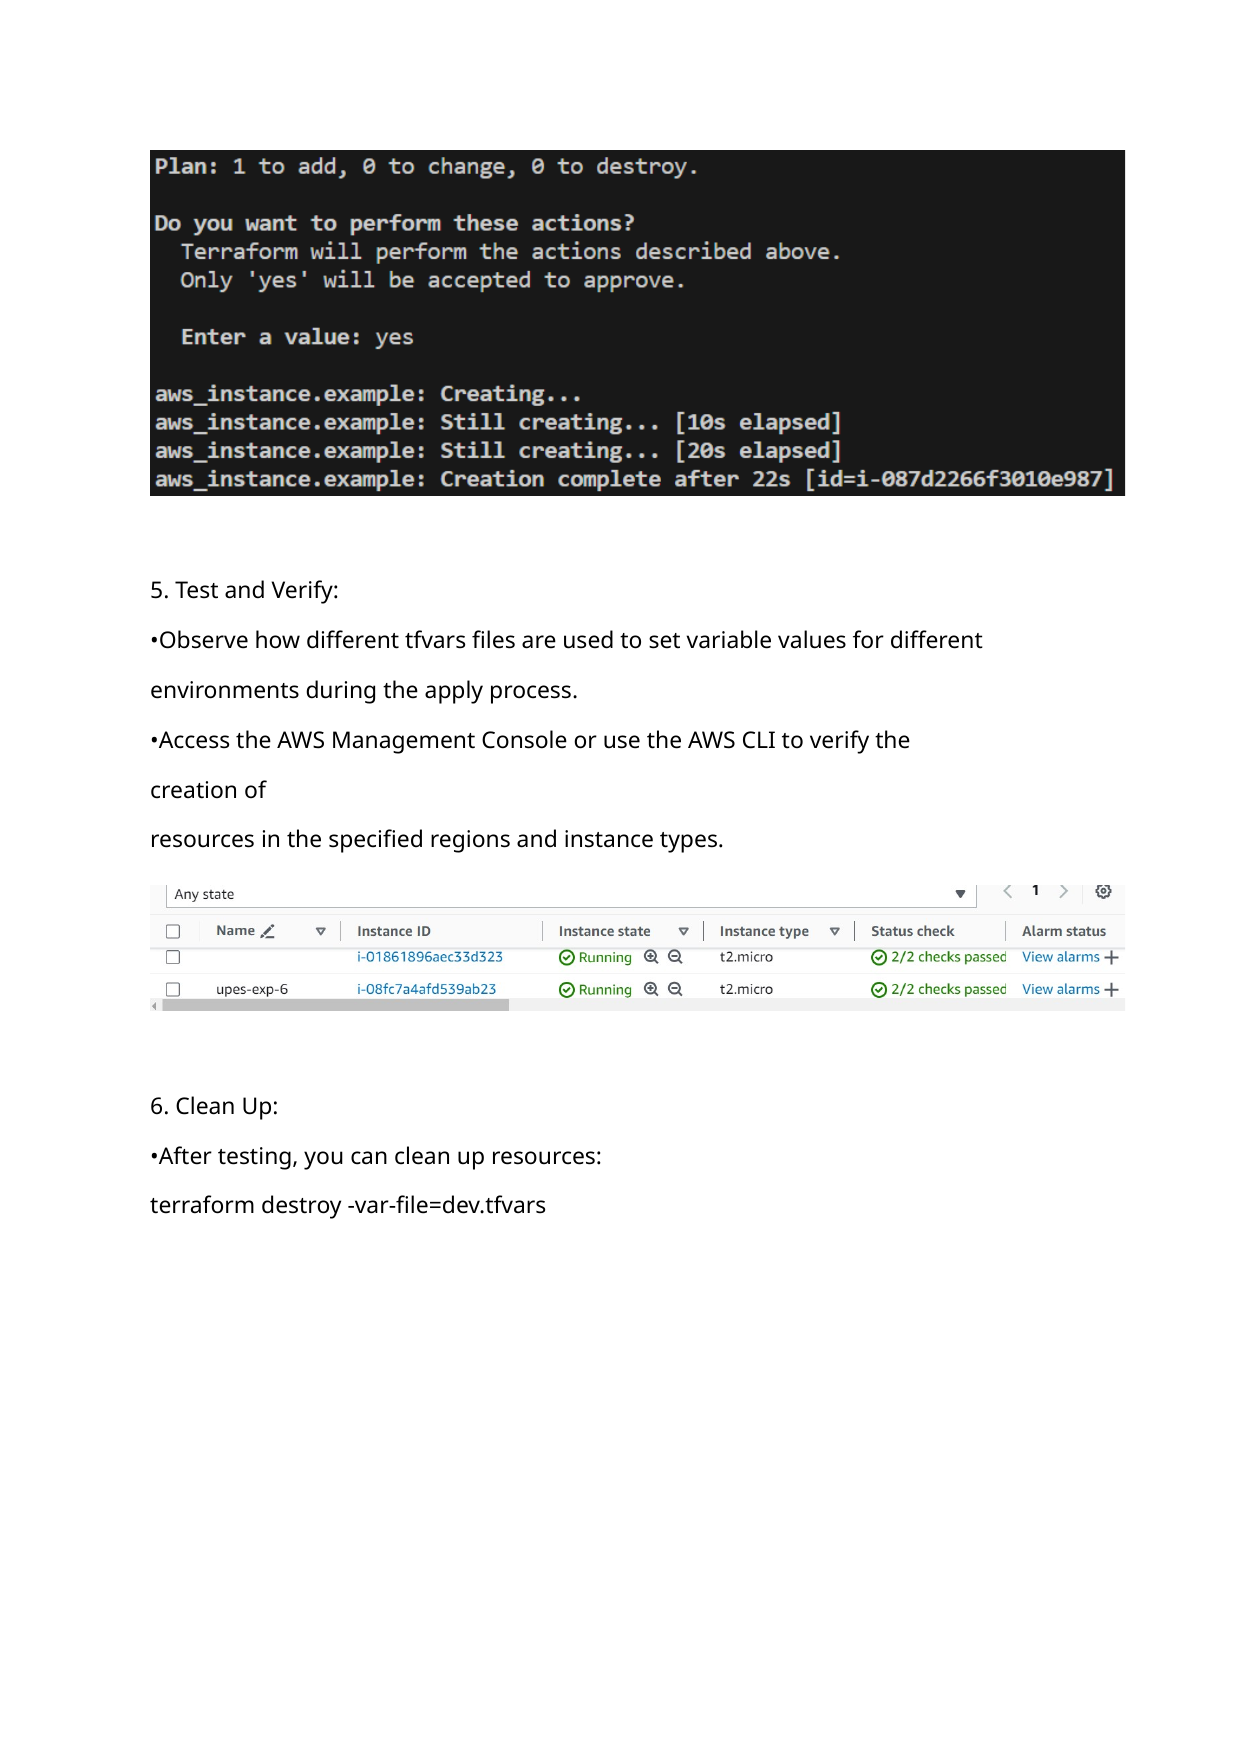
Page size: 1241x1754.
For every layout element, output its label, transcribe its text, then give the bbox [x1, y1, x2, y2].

text 6. Clean Up: [150, 1090, 1090, 1121]
text •Observe how different tfvars files are used to set variable values for different [150, 624, 1090, 655]
text environments during the apply process. [150, 674, 1090, 705]
text terraform destroy -var-file=dev.tfvars [150, 1189, 1090, 1221]
text creation of [150, 773, 1090, 805]
text resources in the specified regions and instance types. [150, 823, 1090, 854]
picture [150, 150, 1125, 496]
text •After testing, you can clean up resources: [150, 1140, 1090, 1171]
text 5. Test and Verify: [150, 574, 1090, 606]
picture [150, 885, 1125, 1011]
text •Access the AWS Management Console or use the AWS CLI to verify the [150, 724, 1090, 755]
